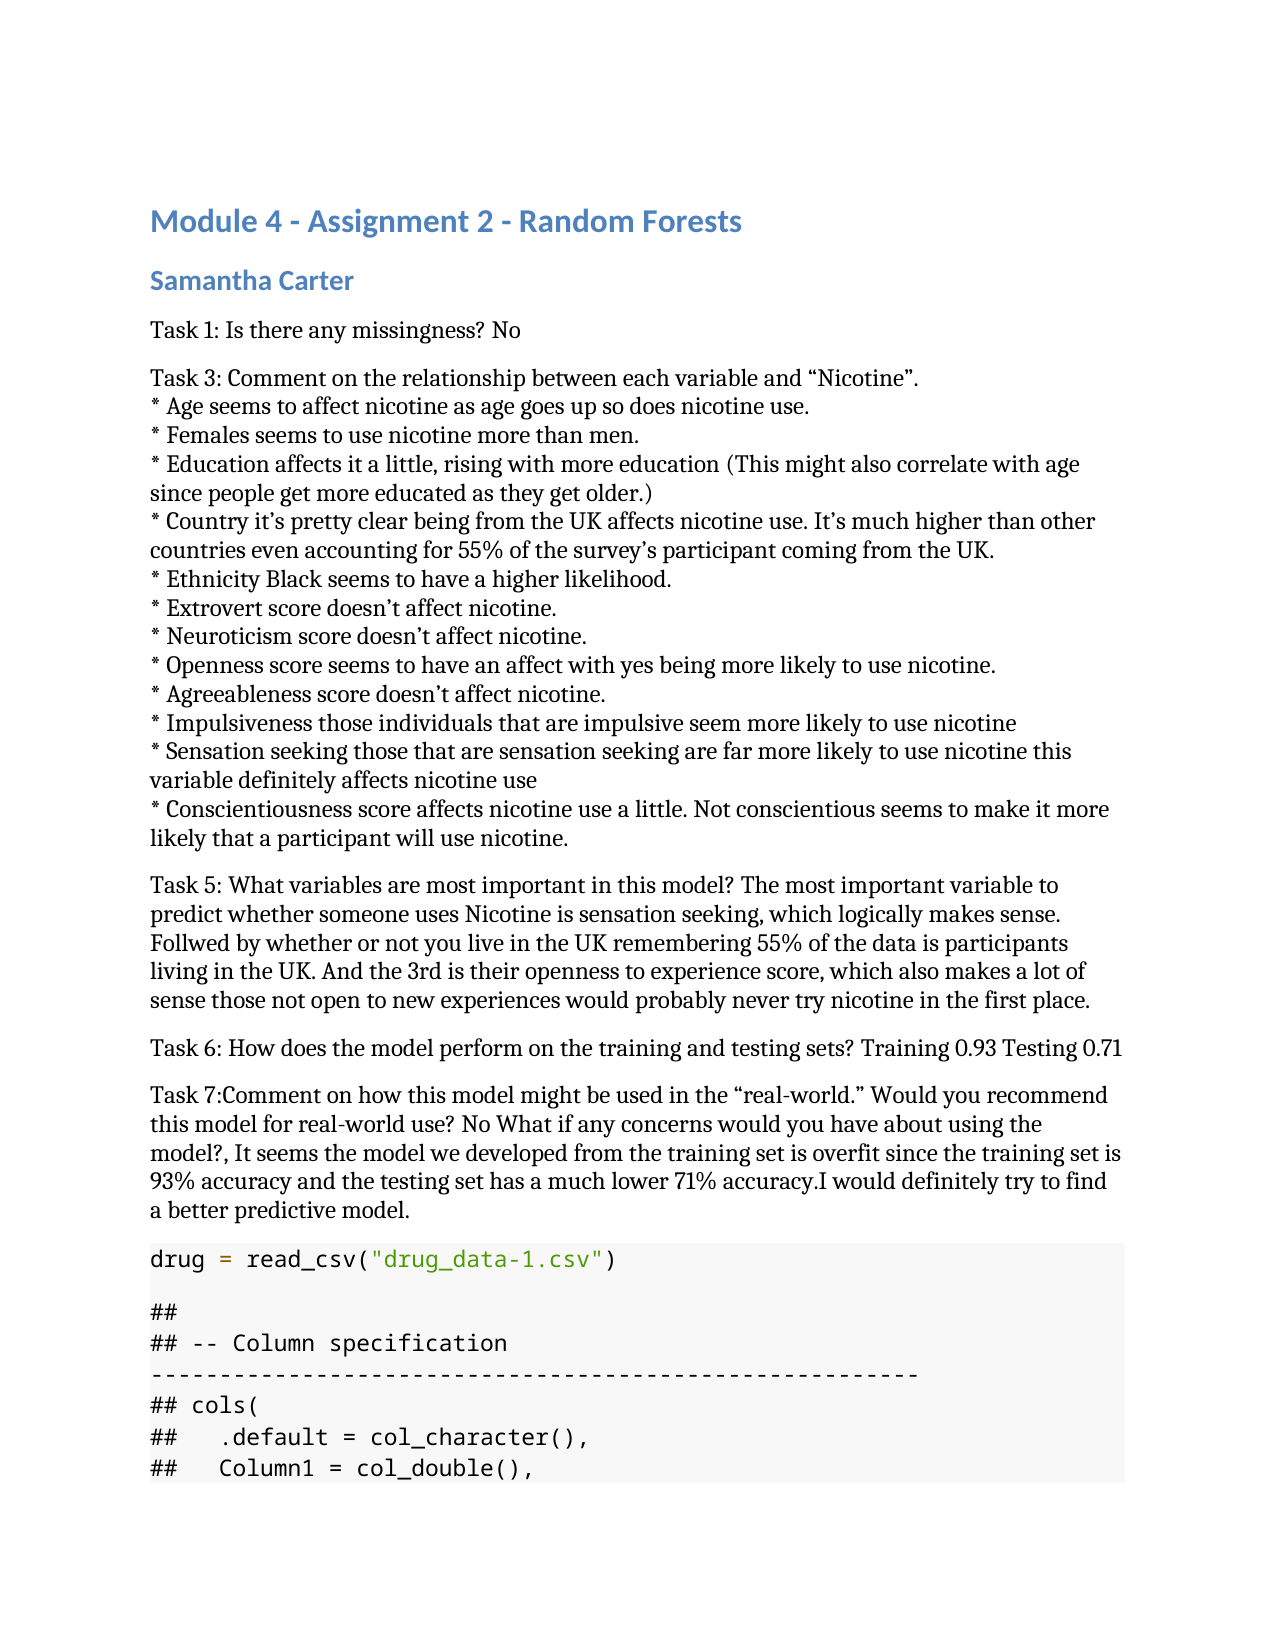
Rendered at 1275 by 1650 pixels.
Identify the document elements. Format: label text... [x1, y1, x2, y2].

text Task 7:Comment on how this model might be used in the “real-world.” Would you recommend this model for real-world use? No What if any concerns would you have about using the model?, It seems the model we developed from the training set is overfit since the training set is 93% accuracy and the testing set has a much lower 71% accuracy.I would definitely try to find a better predictive model. [150, 1081, 1125, 1225]
text Task 5: What variables are most important in this model? The most important variable to predict whether someone uses Nicotine is sensation seeking, which logically makes sense. Follwed by whether or not you live in the UK remembering 55% of the data is participants living in the UK. And the 3rd is their openness to experience score, which also makes a lot of sense those not open to new experiences would probably never try nicotine in the first place. [150, 871, 1125, 1015]
text Task 3: Comment on the relationship between each variable and “Nicotine”. * Age seems to affect nicotine as age goes up so does nicotine use. * Females seems to use nicotine more than men. * Education affects it a little, rising with more education (This might also correlate with age since people get more educated as they get older.) * Country it’s pretty clear being from the UK affects nicotine use. It’s much higher than other countries even accounting for 55% of the survey’s participant coming from the UK. * Ethnicity Black seems to have a higher likelihood. * Extrovert score doesn’t affect nicotine. * Neuroticism score doesn’t affect nicotine. * Openness score seems to have an affect with yes being more likely to use nicotine. * Agreeableness score doesn’t affect nicotine. * Impulsiveness those individuals that are impulsive seem more likely to use nicotine * Sensation seeking those that are sensation seeking are far more likely to use nicotine this variable definitely affects nicotine use * Conscientiousness score affects nicotine use a little. Not conscientious seems to make it more likely that a participant will use nicotine. [150, 363, 1125, 852]
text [150, 1296, 1125, 1483]
subtitle Module 4 - Assignment 2 - Random Forests [150, 200, 1125, 241]
subtitle Samantha Carter [150, 262, 1125, 297]
text Task 6: How does the model perform on the training and testing sets? Training 0.93 Testing 0.71 [150, 1033, 1125, 1062]
text drug = read_csv("drug_data-1.csv") [150, 1243, 1125, 1275]
text Task 1: Is there any missingness? No [150, 316, 1125, 345]
